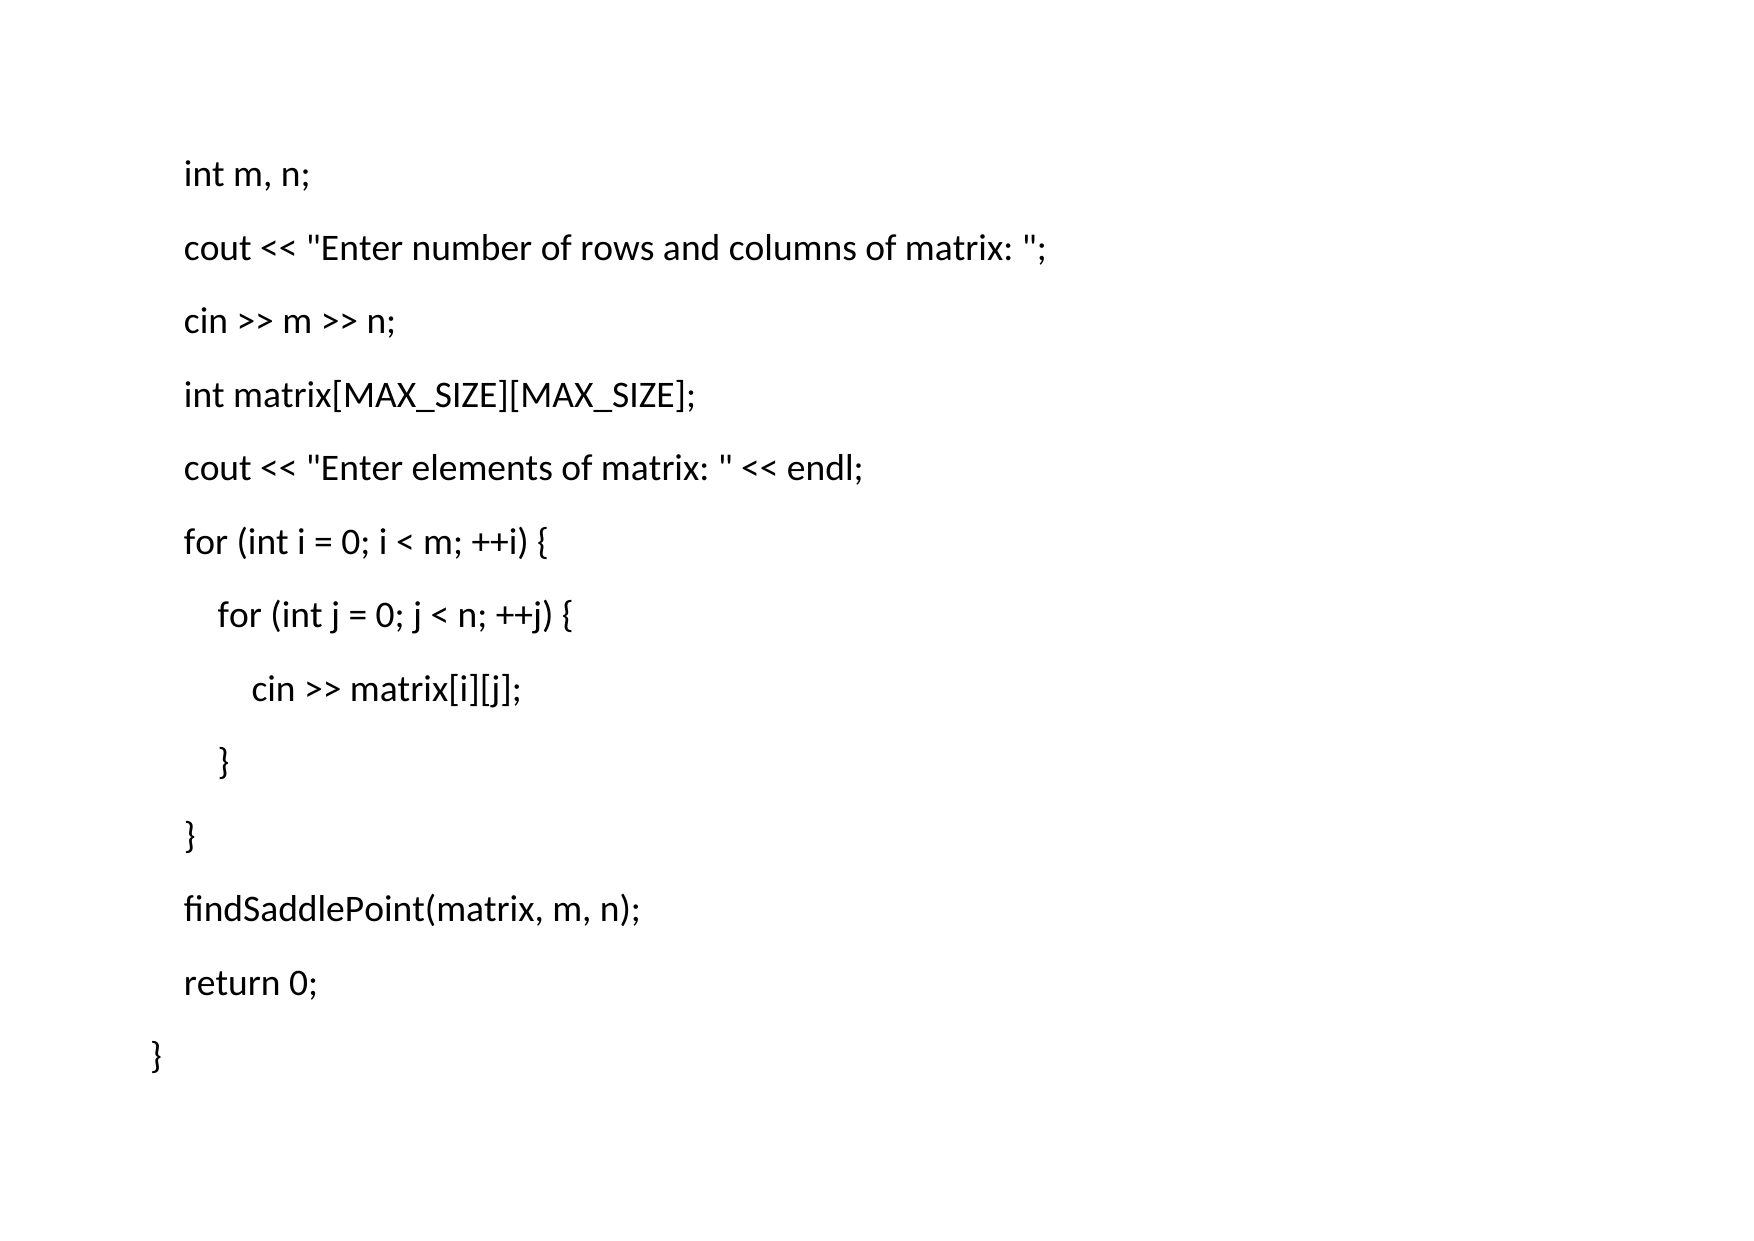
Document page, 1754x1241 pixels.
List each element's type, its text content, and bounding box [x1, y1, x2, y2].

text } [150, 738, 1604, 784]
text for (int i = 0; i < m; ++i) { [150, 518, 1604, 563]
text findSaddlePoint(matrix, m, n); [150, 885, 1604, 931]
text return 0; [150, 959, 1604, 1005]
text } [150, 1032, 1604, 1078]
text int m, n; [150, 150, 1604, 196]
text cout << "Enter elements of matrix: " << endl; [150, 444, 1604, 490]
text int matrix[MAX_SIZE][MAX_SIZE]; [150, 371, 1604, 416]
text cin >> m >> n; [150, 297, 1604, 343]
text } [150, 812, 1604, 858]
text for (int j = 0; j < n; ++j) { [150, 591, 1604, 637]
text cin >> matrix[i][j]; [150, 665, 1604, 711]
text cout << "Enter number of rows and columns of matrix: "; [150, 223, 1604, 269]
